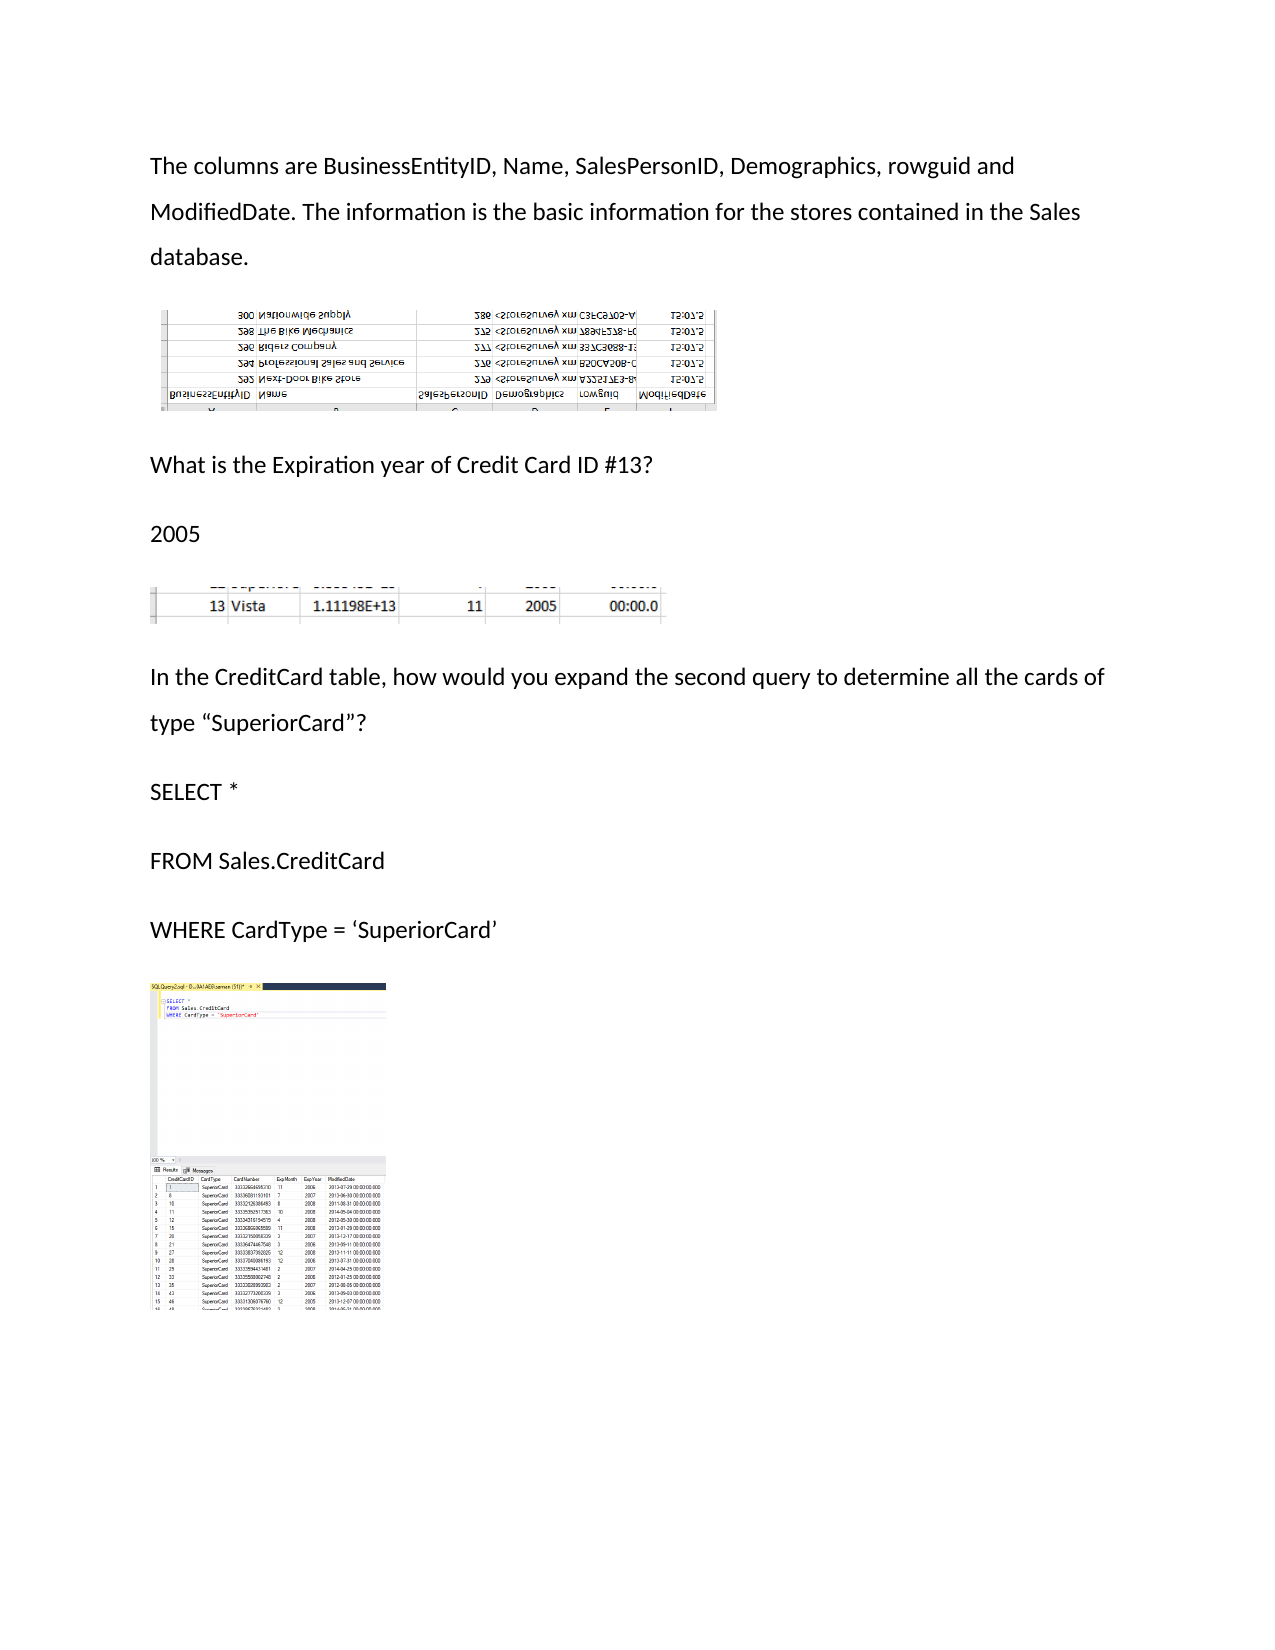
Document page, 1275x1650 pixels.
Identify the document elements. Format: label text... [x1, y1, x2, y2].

text In the CreditCard table, how would you expand the second query to determine all the cards of type “SuperiorCard”? [150, 661, 1125, 737]
text FROM Sales.CreditCard [150, 845, 1125, 876]
picture [150, 983, 386, 1310]
text 2005 [150, 518, 1125, 549]
picture [150, 587, 667, 624]
text SELECT * [150, 776, 1125, 806]
text WHERE CardType = ‘SuperiorCard’ [150, 914, 1125, 945]
picture [161, 310, 717, 411]
text What is the Expiration year of Credit Card ID #13? [150, 449, 1125, 480]
text The columns are BusinessEntityID, Name, SalesPersonID, Demographics, rowguid and ModifiedDate. The information is the basic information for the stores contained in the Sales database. [150, 150, 1125, 272]
